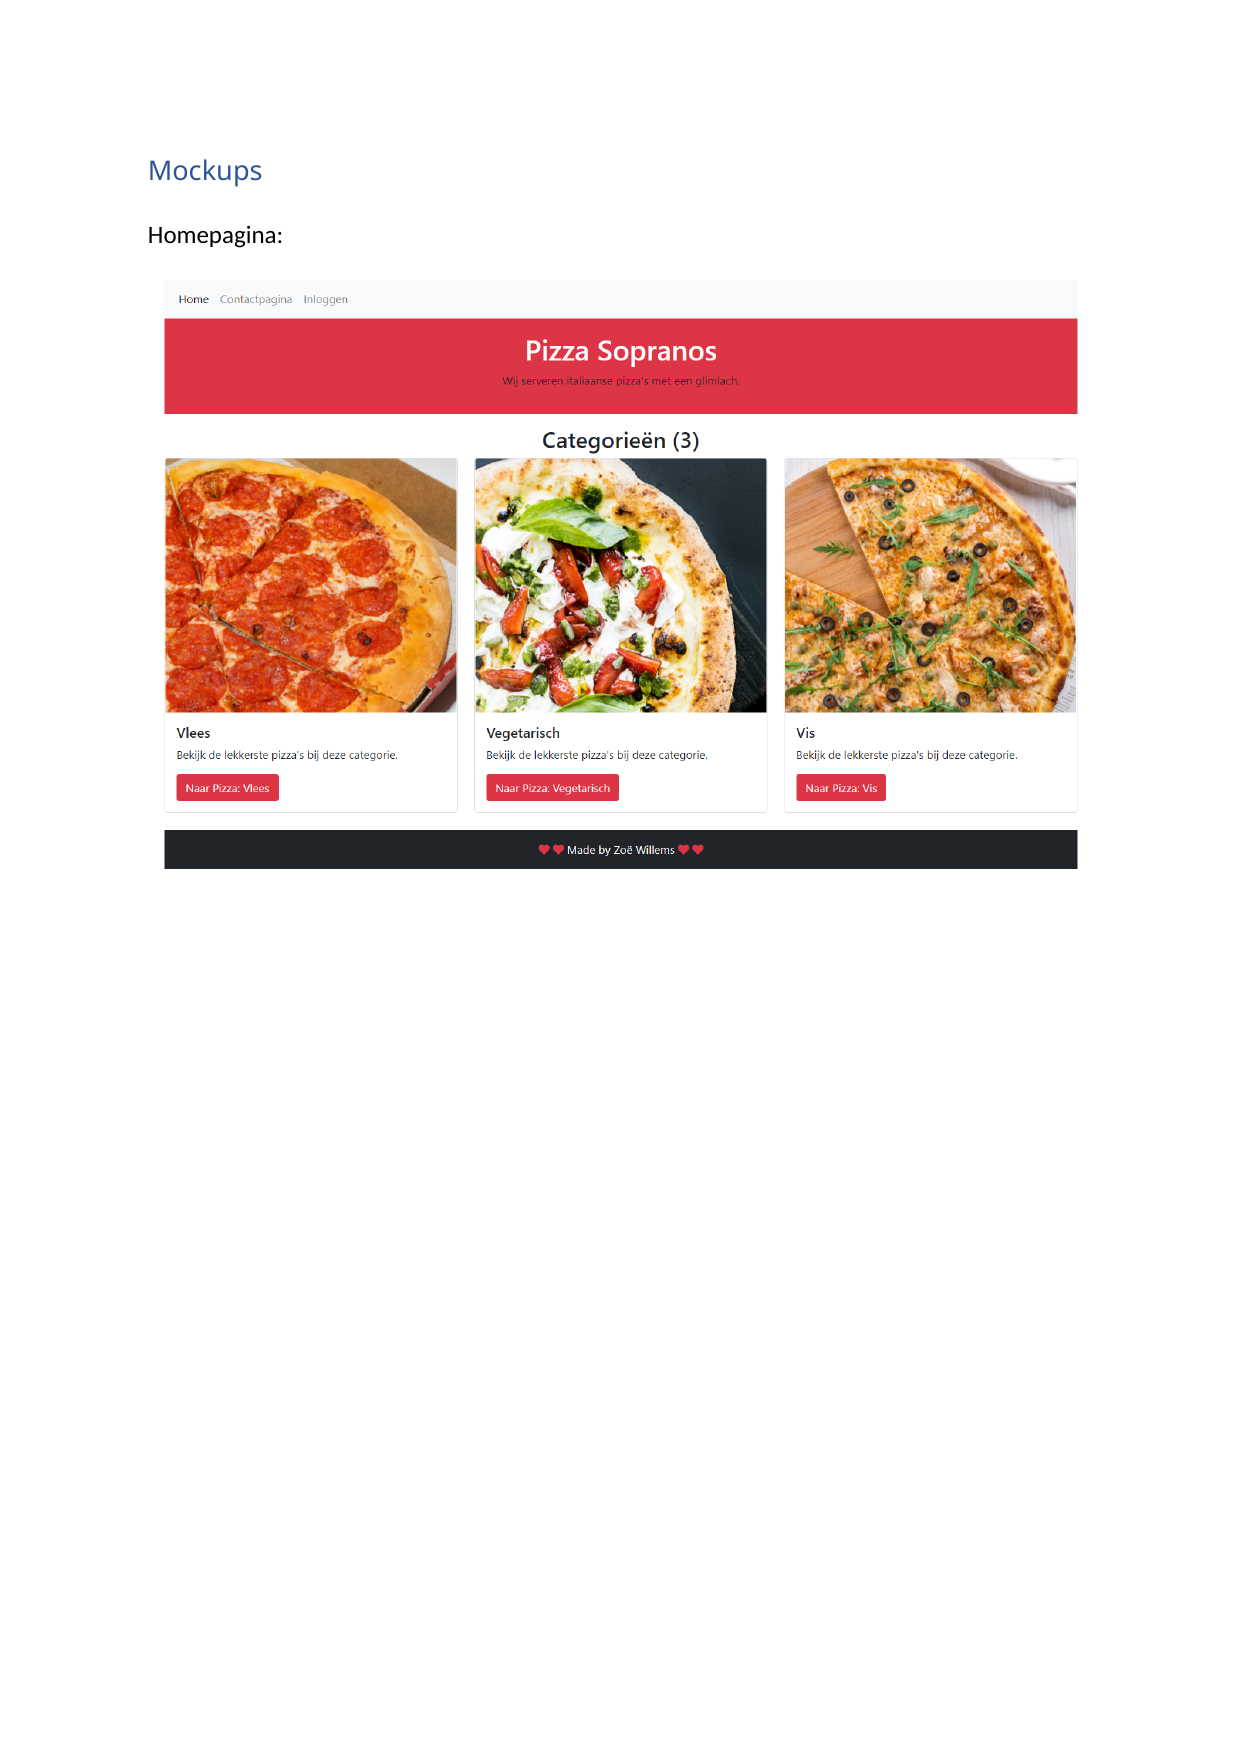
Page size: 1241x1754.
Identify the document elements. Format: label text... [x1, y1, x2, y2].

text Homepagina: [148, 219, 1093, 250]
subtitle Mockups [148, 152, 1093, 189]
picture [147, 280, 1093, 870]
